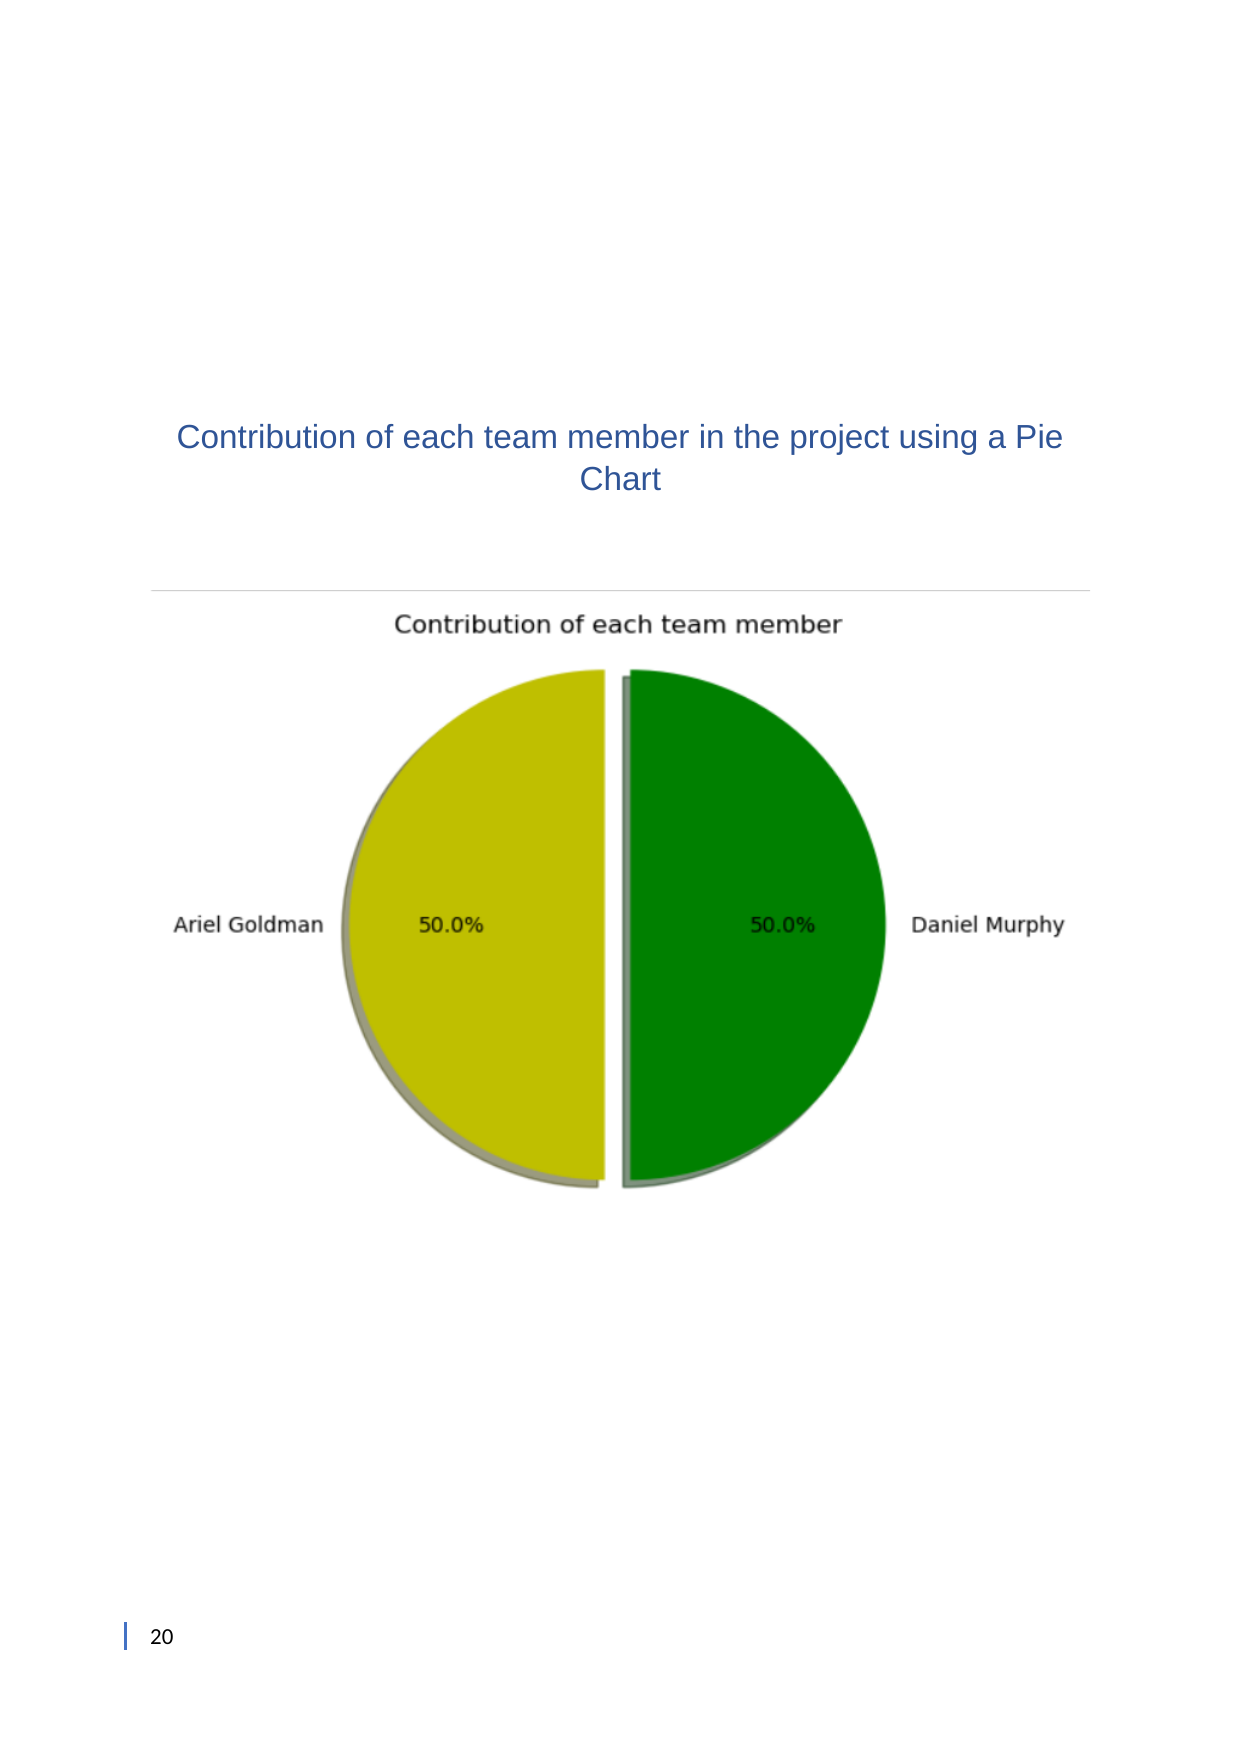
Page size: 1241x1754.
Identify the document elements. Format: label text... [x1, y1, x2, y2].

picture [150, 590, 1091, 1216]
subtitle Contribution of each team member in the project using a Pie Chart [150, 417, 1090, 497]
